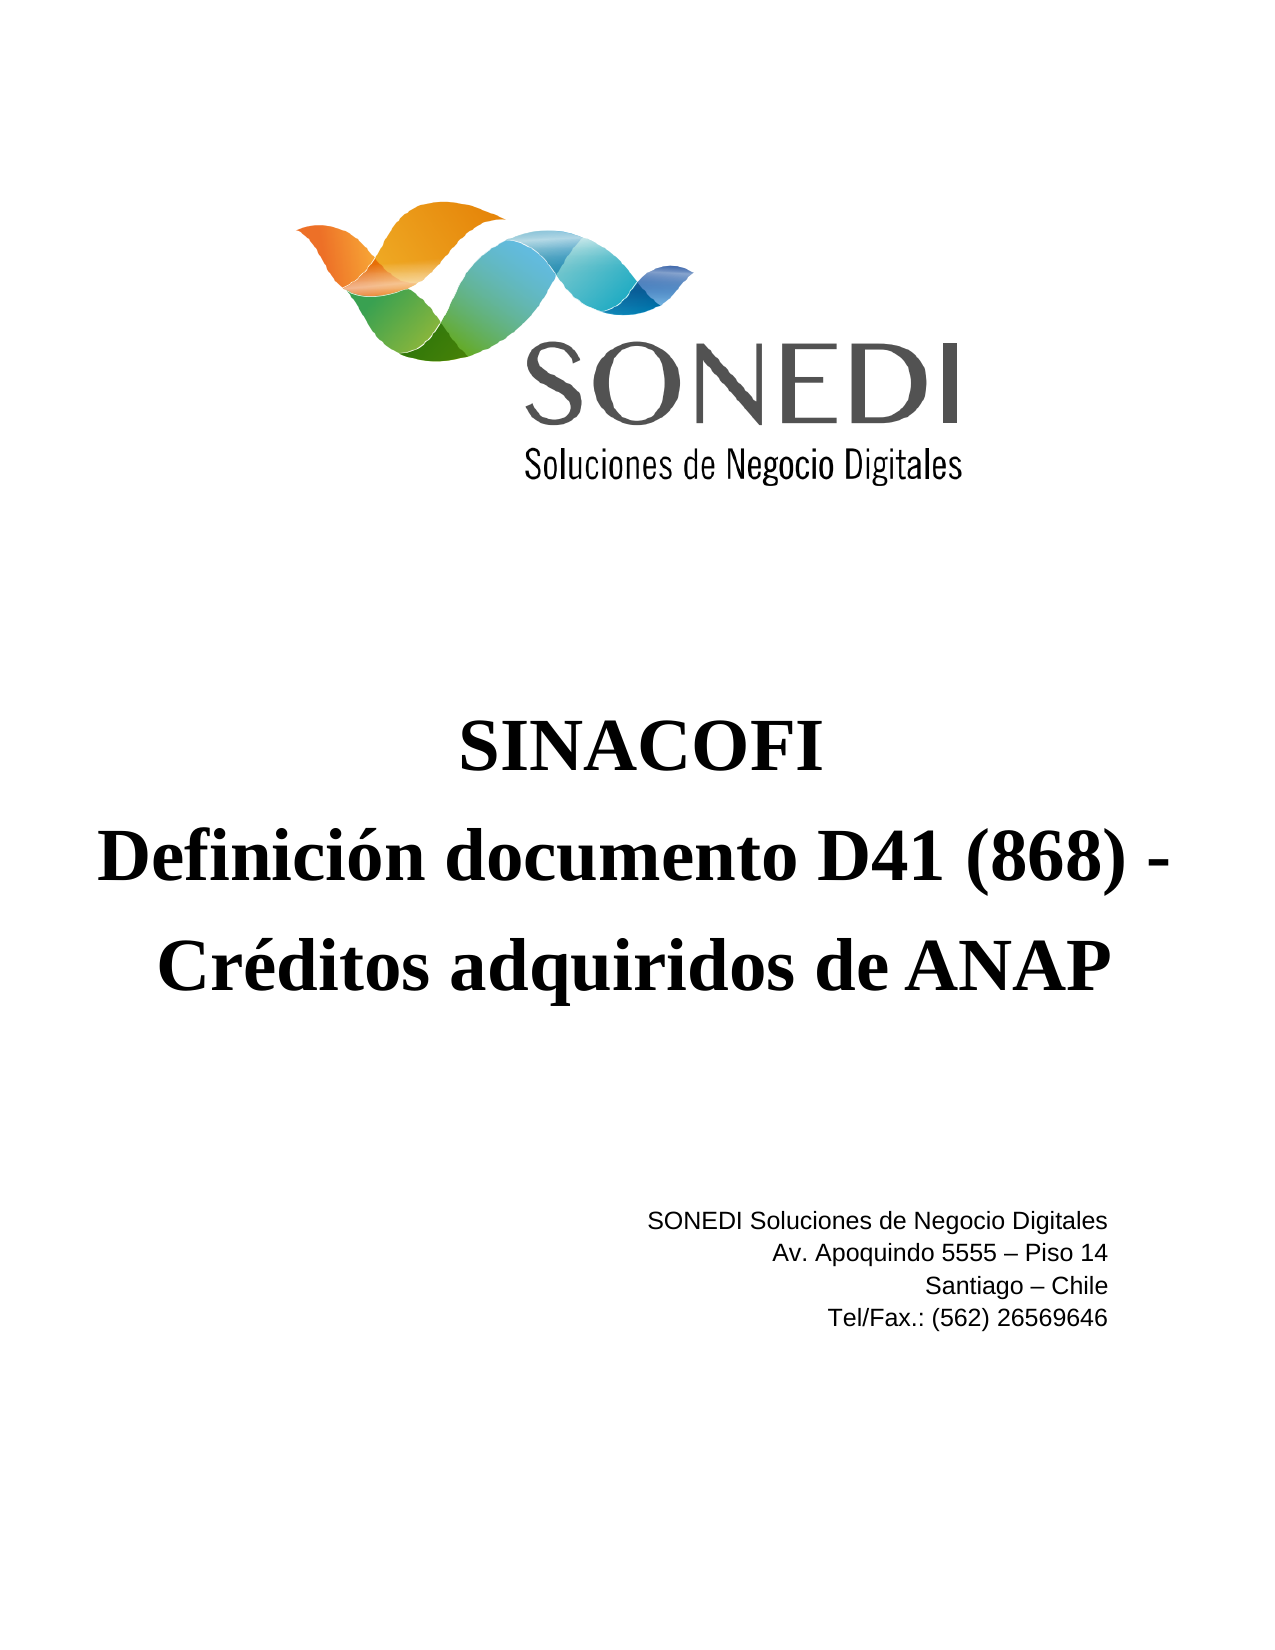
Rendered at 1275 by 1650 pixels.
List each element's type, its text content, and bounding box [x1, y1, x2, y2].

text Definición documento D41 (868) - [81, 810, 1187, 897]
text Créditos adquiridos de ANAP [81, 920, 1187, 1006]
picture [285, 188, 999, 502]
text SINACOFI [96, 701, 1187, 787]
